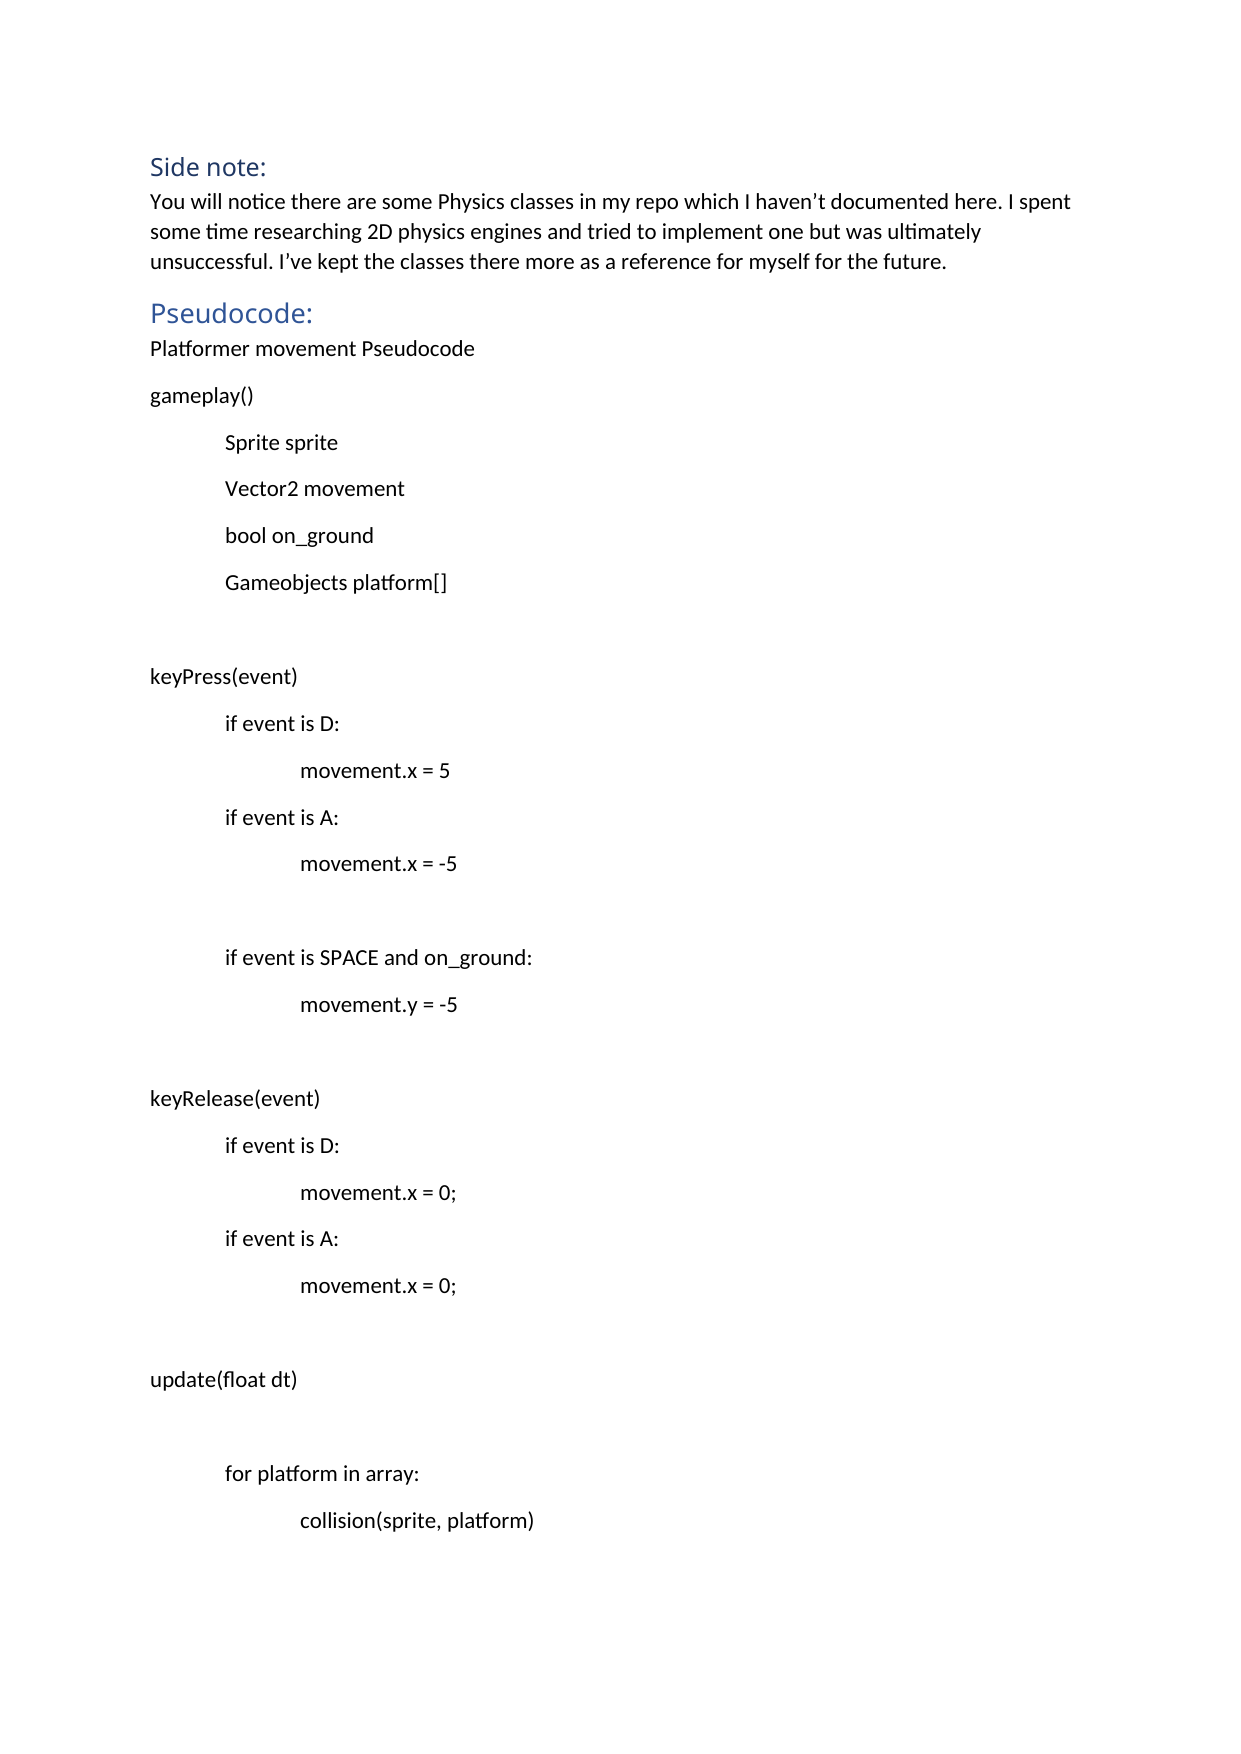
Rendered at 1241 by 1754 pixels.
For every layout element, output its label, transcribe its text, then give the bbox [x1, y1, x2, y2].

text for platform in array: [150, 1459, 1090, 1487]
text update(float dt) [150, 1365, 1090, 1393]
text You will notice there are some Physics classes in my repo which I haven’t documented here. I spent some time researching 2D physics engines and tried to implement one but was ultimately unsuccessful. I’ve kept the classes there more as a reference for myself for the future. [150, 187, 1090, 275]
text keyPress(event) [150, 662, 1090, 690]
text if event is D: [150, 1131, 1090, 1159]
text movement.x = 0; [150, 1178, 1090, 1206]
text collision(sprite, platform) [150, 1506, 1090, 1534]
text Vector2 movement [150, 474, 1090, 502]
text Sprite sprite [150, 428, 1090, 456]
text if event is D: [150, 709, 1090, 737]
text if event is A: [150, 803, 1090, 831]
subtitle Pseudocode: [150, 294, 1090, 331]
text movement.x = -5 [150, 849, 1090, 877]
text movement.y = -5 [150, 990, 1090, 1018]
text movement.x = 5 [150, 756, 1090, 784]
text Gameobjects platform[] [150, 568, 1090, 596]
text Platformer movement Pseudocode [150, 334, 1090, 362]
text bool on_ground [150, 521, 1090, 549]
text if event is A: [150, 1224, 1090, 1252]
text gameplay() [150, 381, 1090, 409]
subtitle Side note: [150, 150, 1090, 184]
text if event is SPACE and on_ground: [150, 943, 1090, 971]
text movement.x = 0; [150, 1271, 1090, 1299]
text keyRelease(event) [150, 1084, 1090, 1112]
